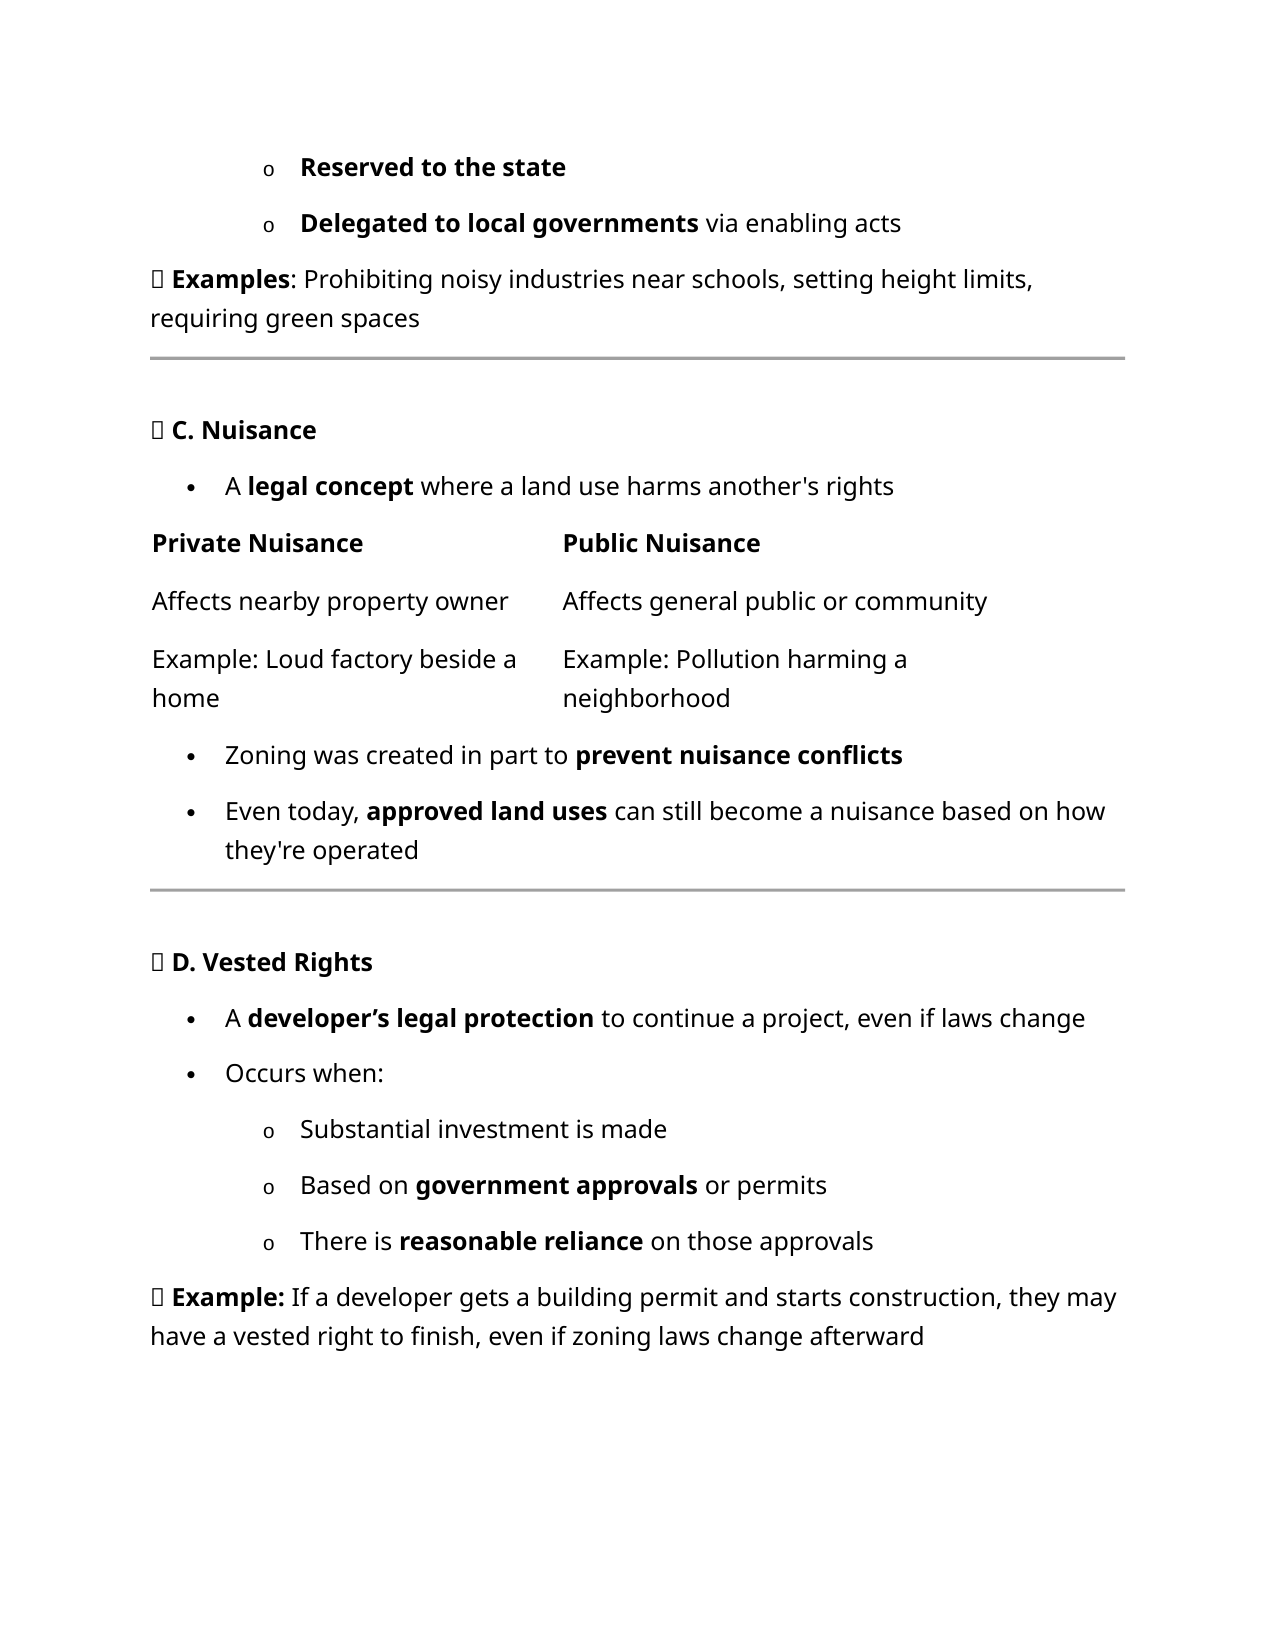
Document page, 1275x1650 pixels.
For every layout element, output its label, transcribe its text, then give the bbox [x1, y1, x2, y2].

list A legal concept where a land use harms another's rights [187, 468, 1125, 502]
table_header Public Nuisance [561, 524, 1037, 582]
text 📝 Examples: Prohibiting noisy industries near schools, setting height limits, requiring green spaces [150, 262, 1125, 335]
table_cell Affects nearby property owner [150, 582, 561, 640]
table_cell Example: Loud factory beside a home [150, 640, 561, 738]
text 📝 Example: If a developer gets a building permit and starts construction, they may have a vested right to finish, even if zoning laws change afterward [150, 1279, 1125, 1353]
text 🔸 C. Nuisance [150, 412, 1125, 447]
list A developer’s legal protection to continue a project, even if laws change [187, 1000, 1125, 1034]
list Zoning was created in part to prevent nuisance conflicts [187, 738, 1125, 772]
list There is reasonable reliance on those approvals [262, 1223, 1125, 1258]
text 🔸 D. Vested Rights [150, 944, 1125, 978]
table_header Private Nuisance [150, 524, 561, 582]
list Based on government approvals or permits [262, 1168, 1125, 1202]
table_cell Example: Pollution harming a neighborhood [561, 640, 1037, 738]
list Delegated to local governments via enabling acts [262, 206, 1125, 240]
list Even today, approved land uses can still become a nuisance based on how they're operated [187, 793, 1125, 867]
list Substantial investment is made [262, 1112, 1125, 1146]
list Occurs when: [187, 1056, 1125, 1090]
table_cell Affects general public or community [561, 582, 1037, 640]
list Reserved to the state [262, 150, 1125, 184]
